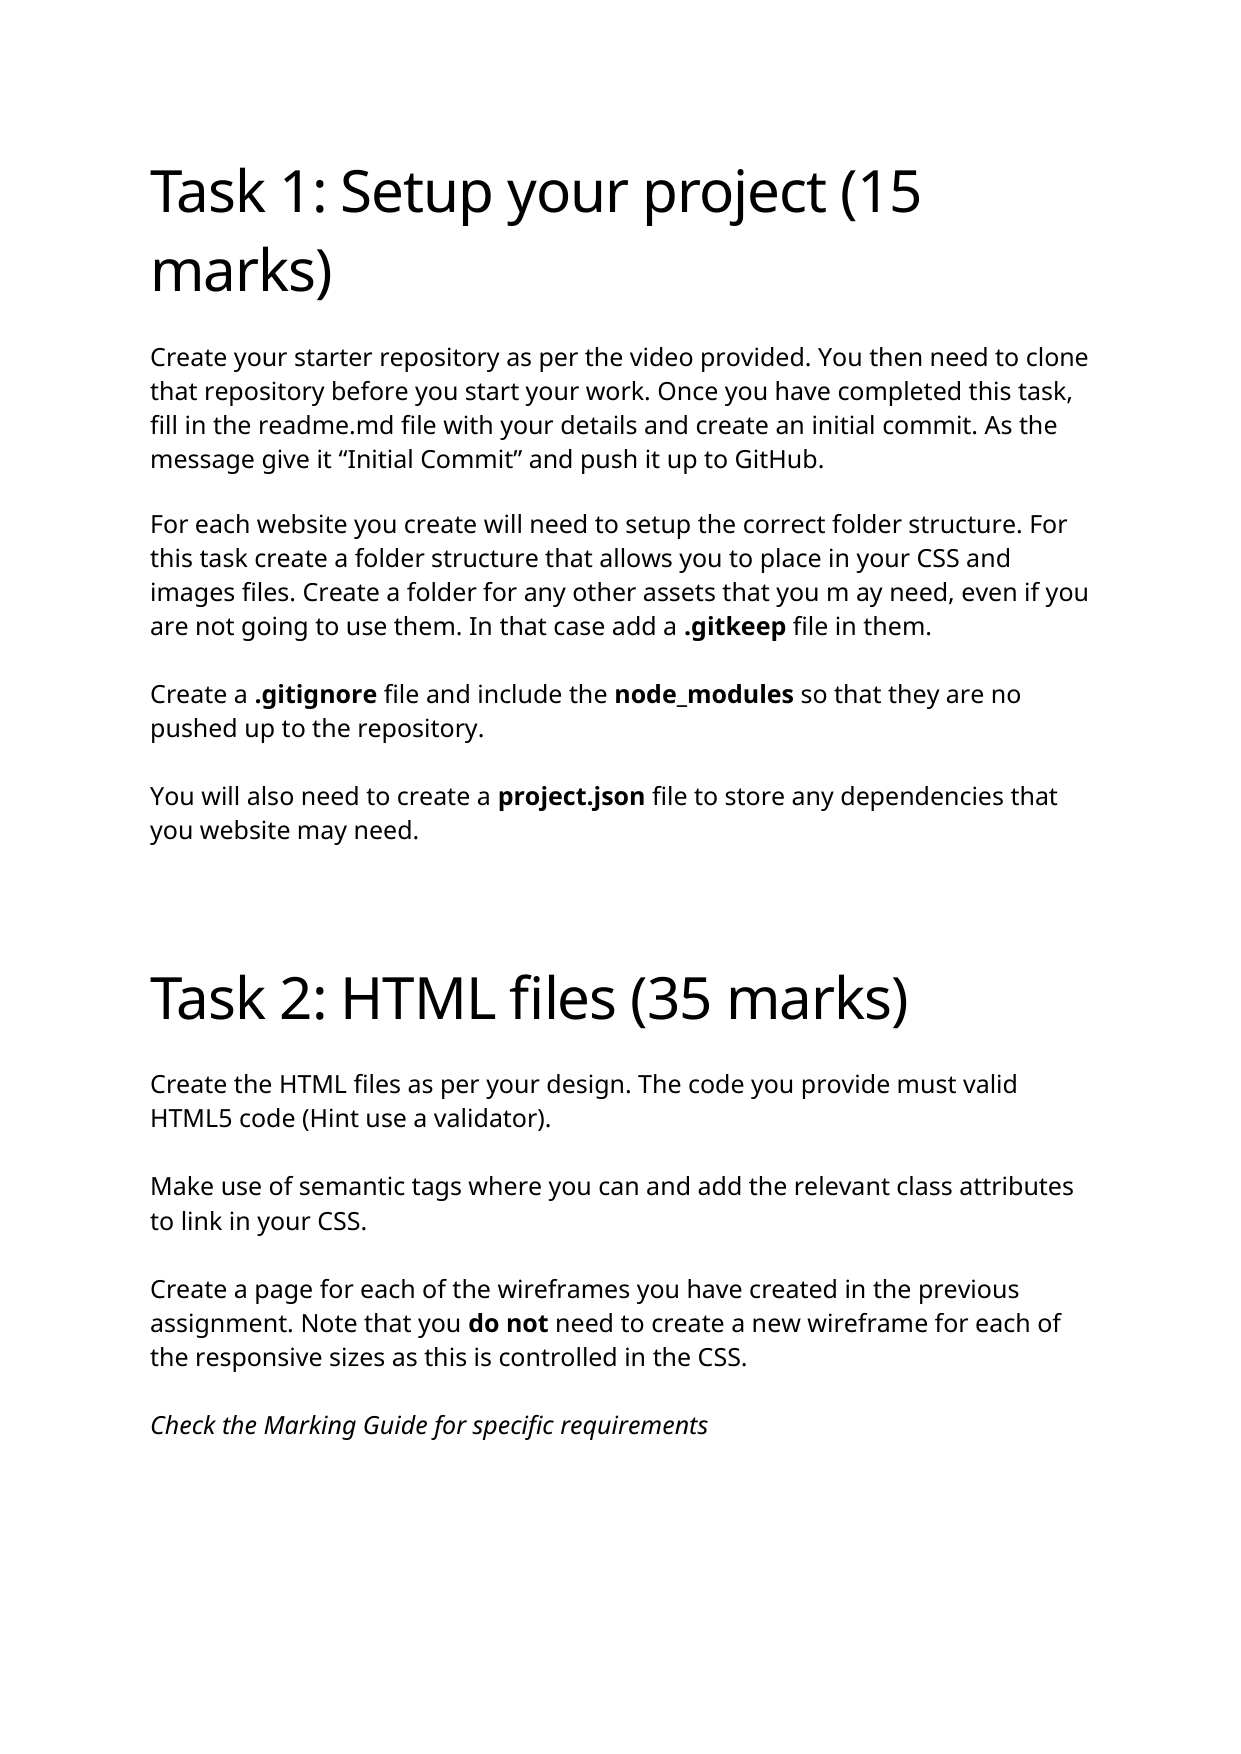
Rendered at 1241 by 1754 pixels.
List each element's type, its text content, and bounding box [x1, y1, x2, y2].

text You will also need to create a project.json file to store any dependencies that you website may need. [150, 779, 1090, 847]
text Create a page for each of the wireframes you have created in the previous assignment. Note that you do not need to create a new wireframe for each of the responsive sizes as this is controlled in the CSS. [150, 1271, 1090, 1373]
text Create the HTML files as per your design. The code you provide must valid HTML5 code (Hint use a validator). [150, 1067, 1090, 1135]
text For each website you create will need to setup the correct folder structure. For this task create a folder structure that allows you to place in your CSS and images files. Create a folder for any other assets that you m ay need, even if you are not going to use them. In that case add a .gitkeep file in them. [150, 506, 1090, 642]
title Task 1: Setup your project (15 marks) [150, 150, 1090, 309]
text Check the Marking Guide for specific requirements [150, 1407, 1090, 1442]
text Make use of semantic tags where you can and add the relevant class attributes to link in your CSS. [150, 1169, 1090, 1237]
text Create your starter repository as per the video provided. You then need to clone that repository before you start your work. Once you have completed this task, fill in the readme.md file with your details and create an initial commit. As the message give it “Initial Commit” and push it up to GitHub. [150, 339, 1090, 476]
title Task 2: HTML files (35 marks) [150, 957, 1090, 1036]
text Create a .gitignore file and include the node_modules so that they are no pushed up to the repository. [150, 677, 1090, 745]
